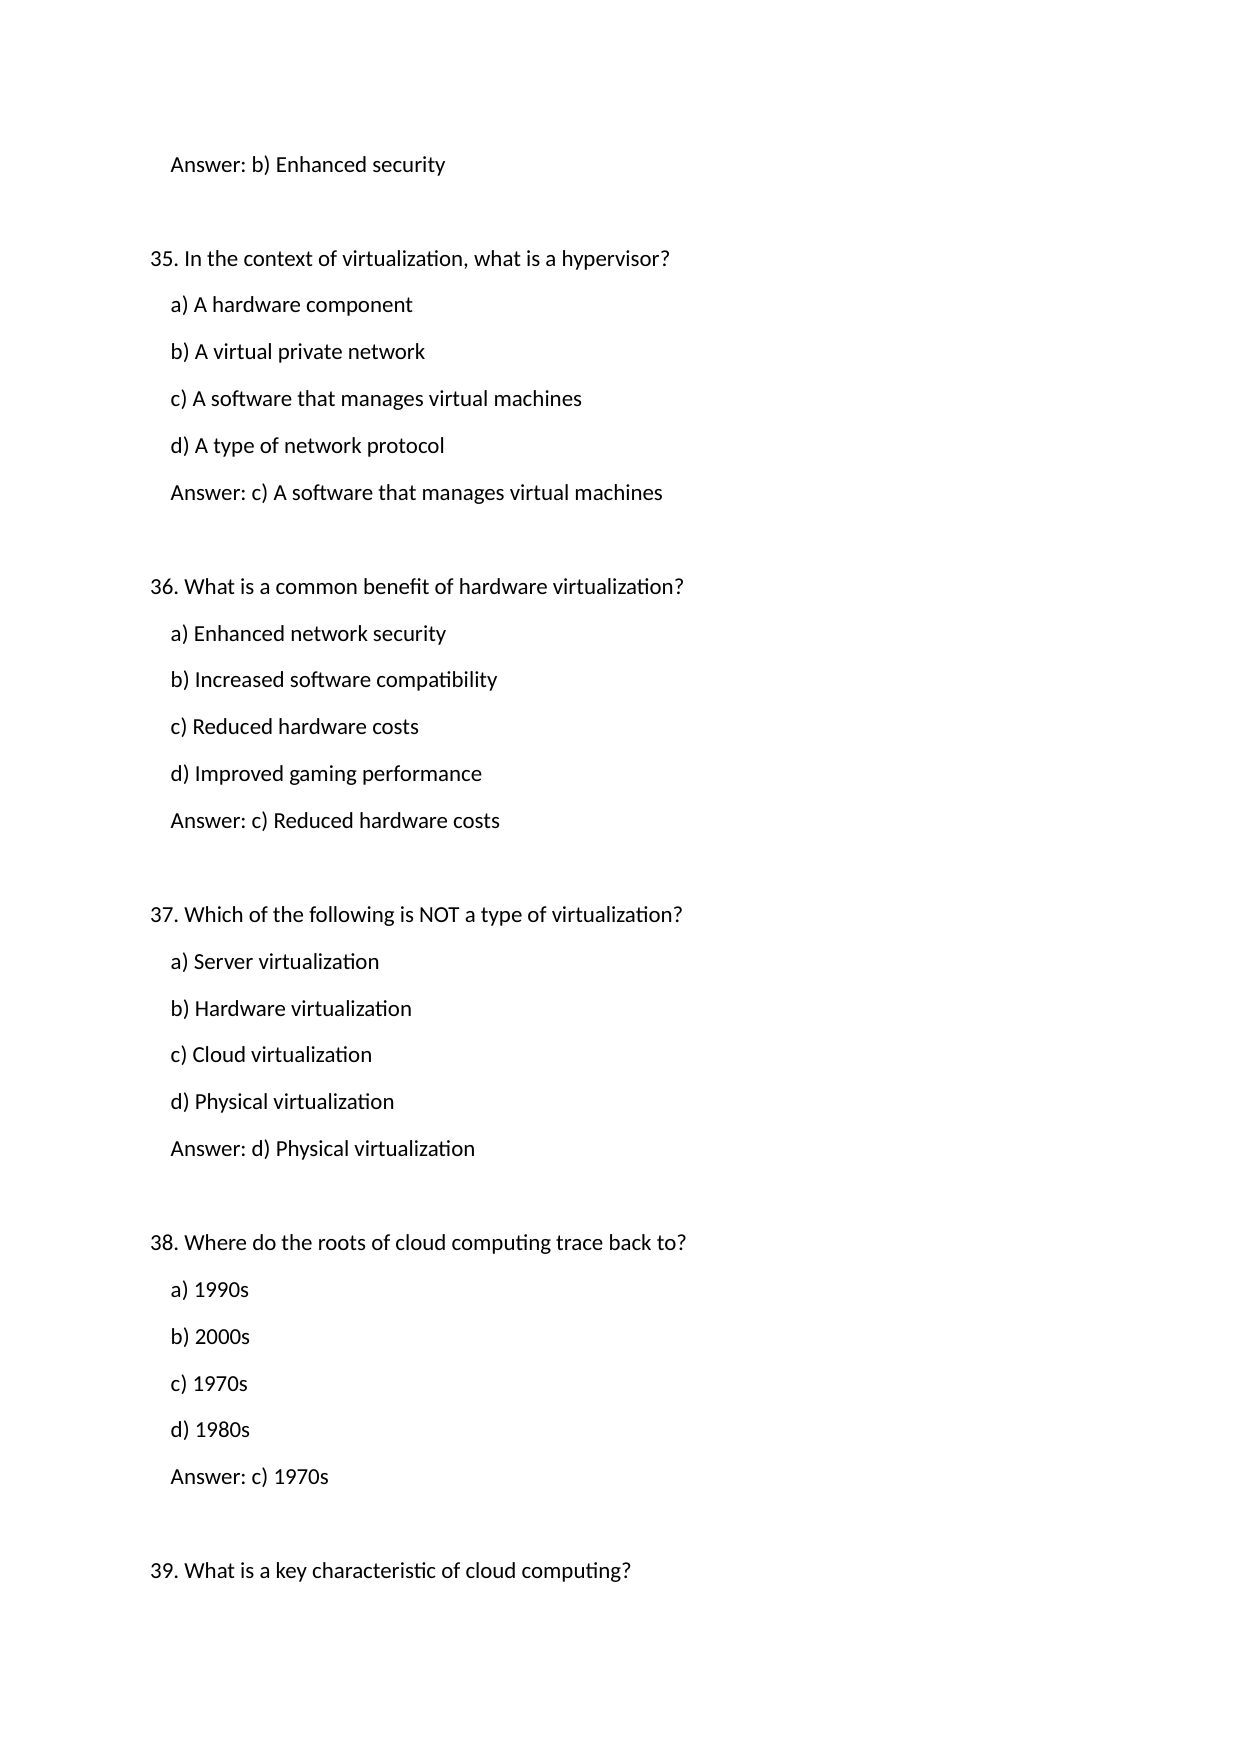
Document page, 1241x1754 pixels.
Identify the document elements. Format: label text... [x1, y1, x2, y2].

text a) A hardware component [150, 291, 1090, 319]
text 38. Where do the roots of cloud computing trace back to? [150, 1228, 1090, 1256]
text c) 1970s [150, 1369, 1090, 1397]
text 39. What is a key characteristic of cloud computing? [150, 1556, 1090, 1584]
text a) Server virtualization [150, 947, 1090, 975]
text a) 1990s [150, 1275, 1090, 1303]
text d) Physical virtualization [150, 1087, 1090, 1116]
text d) A type of network protocol [150, 431, 1090, 459]
text 36. What is a common benefit of hardware virtualization? [150, 572, 1090, 600]
text b) Hardware virtualization [150, 994, 1090, 1022]
text Answer: d) Physical virtualization [150, 1134, 1090, 1162]
text c) Reduced hardware costs [150, 712, 1090, 741]
text 35. In the context of virtualization, what is a hypervisor? [150, 244, 1090, 272]
text Answer: c) Reduced hardware costs [150, 806, 1090, 834]
text Answer: c) A software that manages virtual machines [150, 478, 1090, 506]
text Answer: c) 1970s [150, 1462, 1090, 1491]
text c) A software that manages virtual machines [150, 384, 1090, 412]
text c) Cloud virtualization [150, 1041, 1090, 1069]
text a) Enhanced network security [150, 619, 1090, 647]
text Answer: b) Enhanced security [150, 150, 1090, 178]
text d) Improved gaming performance [150, 759, 1090, 787]
text d) 1980s [150, 1416, 1090, 1444]
text b) 2000s [150, 1322, 1090, 1350]
text b) Increased software compatibility [150, 666, 1090, 694]
text 37. Which of the following is NOT a type of virtualization? [150, 900, 1090, 928]
text b) A virtual private network [150, 337, 1090, 366]
